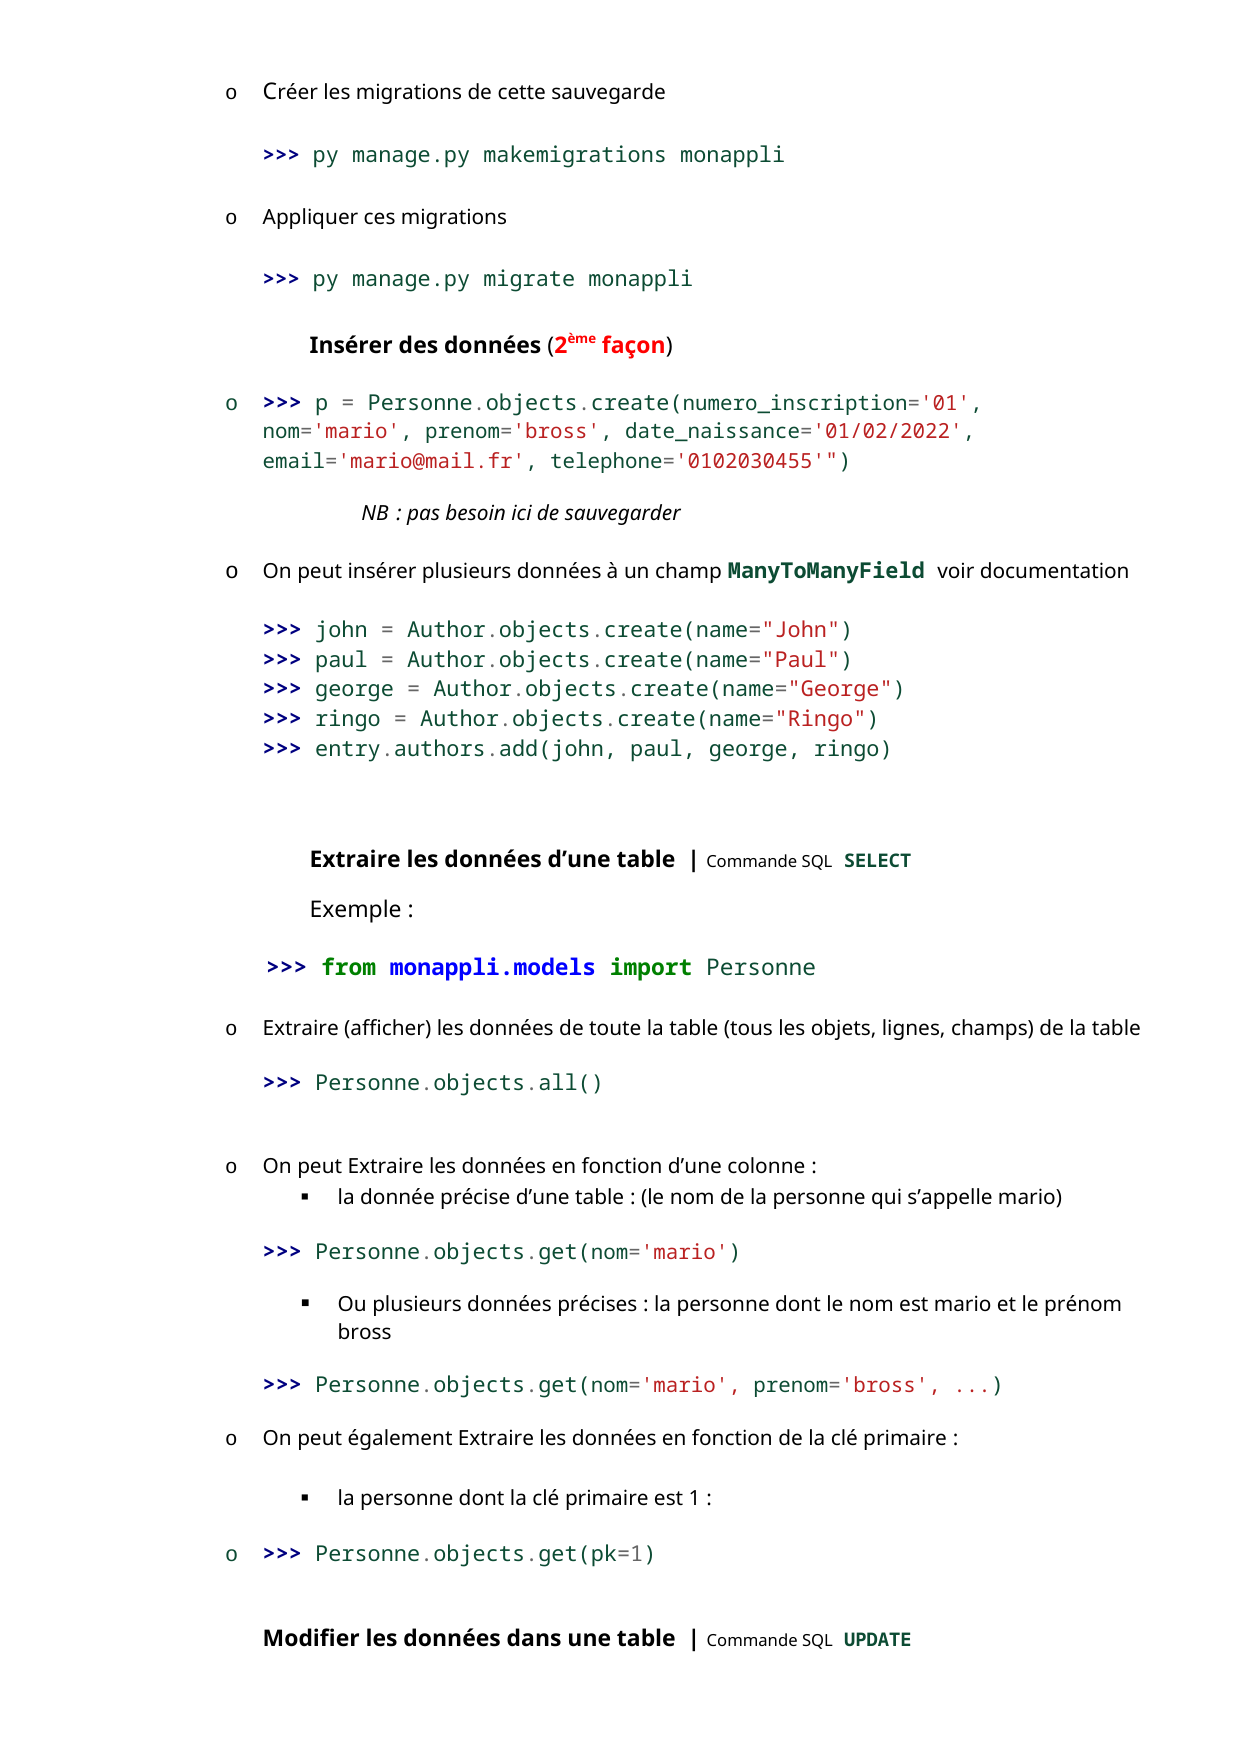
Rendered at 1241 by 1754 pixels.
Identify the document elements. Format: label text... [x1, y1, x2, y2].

text Exemple : [75, 893, 1165, 924]
text >>> george = Author.objects.create(name="George") [262, 673, 1134, 703]
text >>> Personne.objects.get(nom='mario', prenom='bross', ...) [262, 1369, 1134, 1399]
list la donnée précise d’une table : (le nom de la personne qui s’appelle mario) [300, 1182, 1165, 1210]
list Extraire (afficher) les données de toute la table (tous les objets, lignes, champs) de la table [225, 1013, 1165, 1042]
text >>> ringo = Author.objects.create(name="Ringo") [262, 703, 1134, 733]
list >>> from monappli.models import Personne [187, 951, 1134, 982]
text NB : pas besoin ici de sauvegarder [262, 498, 1134, 527]
list Appliquer ces migrations [225, 202, 1165, 231]
list On peut également Extraire les données en fonction de la clé primaire : [225, 1423, 1165, 1451]
text >>> entry.authors.add(john, paul, george, ringo) [262, 733, 1134, 763]
list Modifier les données dans une table | Commande SQL UPDATE [262, 1622, 1165, 1653]
list On peut insérer plusieurs données à un champ ManyToManyField voir documentation [924, 555, 1134, 585]
list On peut Extraire les données en fonction d’une colonne : [225, 1151, 1165, 1179]
text >>> john = Author.objects.create(name="John") [262, 614, 1134, 643]
list Créer les migrations de cette sauvegarde [225, 75, 1165, 106]
list >>> Personne.objects.get(pk=1) [225, 1538, 1134, 1568]
text >>> Personne.objects.get(nom='mario') [262, 1236, 1134, 1266]
list >>> py manage.py makemigrations monappli [262, 139, 1165, 169]
list Insérer des données (2ème façon) [262, 329, 1165, 361]
list la personne dont la clé primaire est 1 : [300, 1483, 1165, 1512]
list >>> py manage.py migrate monappli [262, 263, 1165, 293]
text >>> paul = Author.objects.create(name="Paul") [262, 643, 1134, 673]
text >>> Personne.objects.all() [262, 1067, 1134, 1097]
list Extraire les données d’une table | Commande SQL SELECT [262, 843, 1165, 874]
list On peut insérer plusieurs données à un champ ManyToManyField voir documentation [225, 555, 728, 585]
list Ou plusieurs données précises : la personne dont le nom est mario et le prénom bross [300, 1289, 1134, 1346]
list >>> p = Personne.objects.create(numero_inscription='01', nom='mario', prenom='bross', date_naissance='01/02/2022', email='mario@mail.fr', telephone='0102030455'") [225, 386, 1134, 475]
